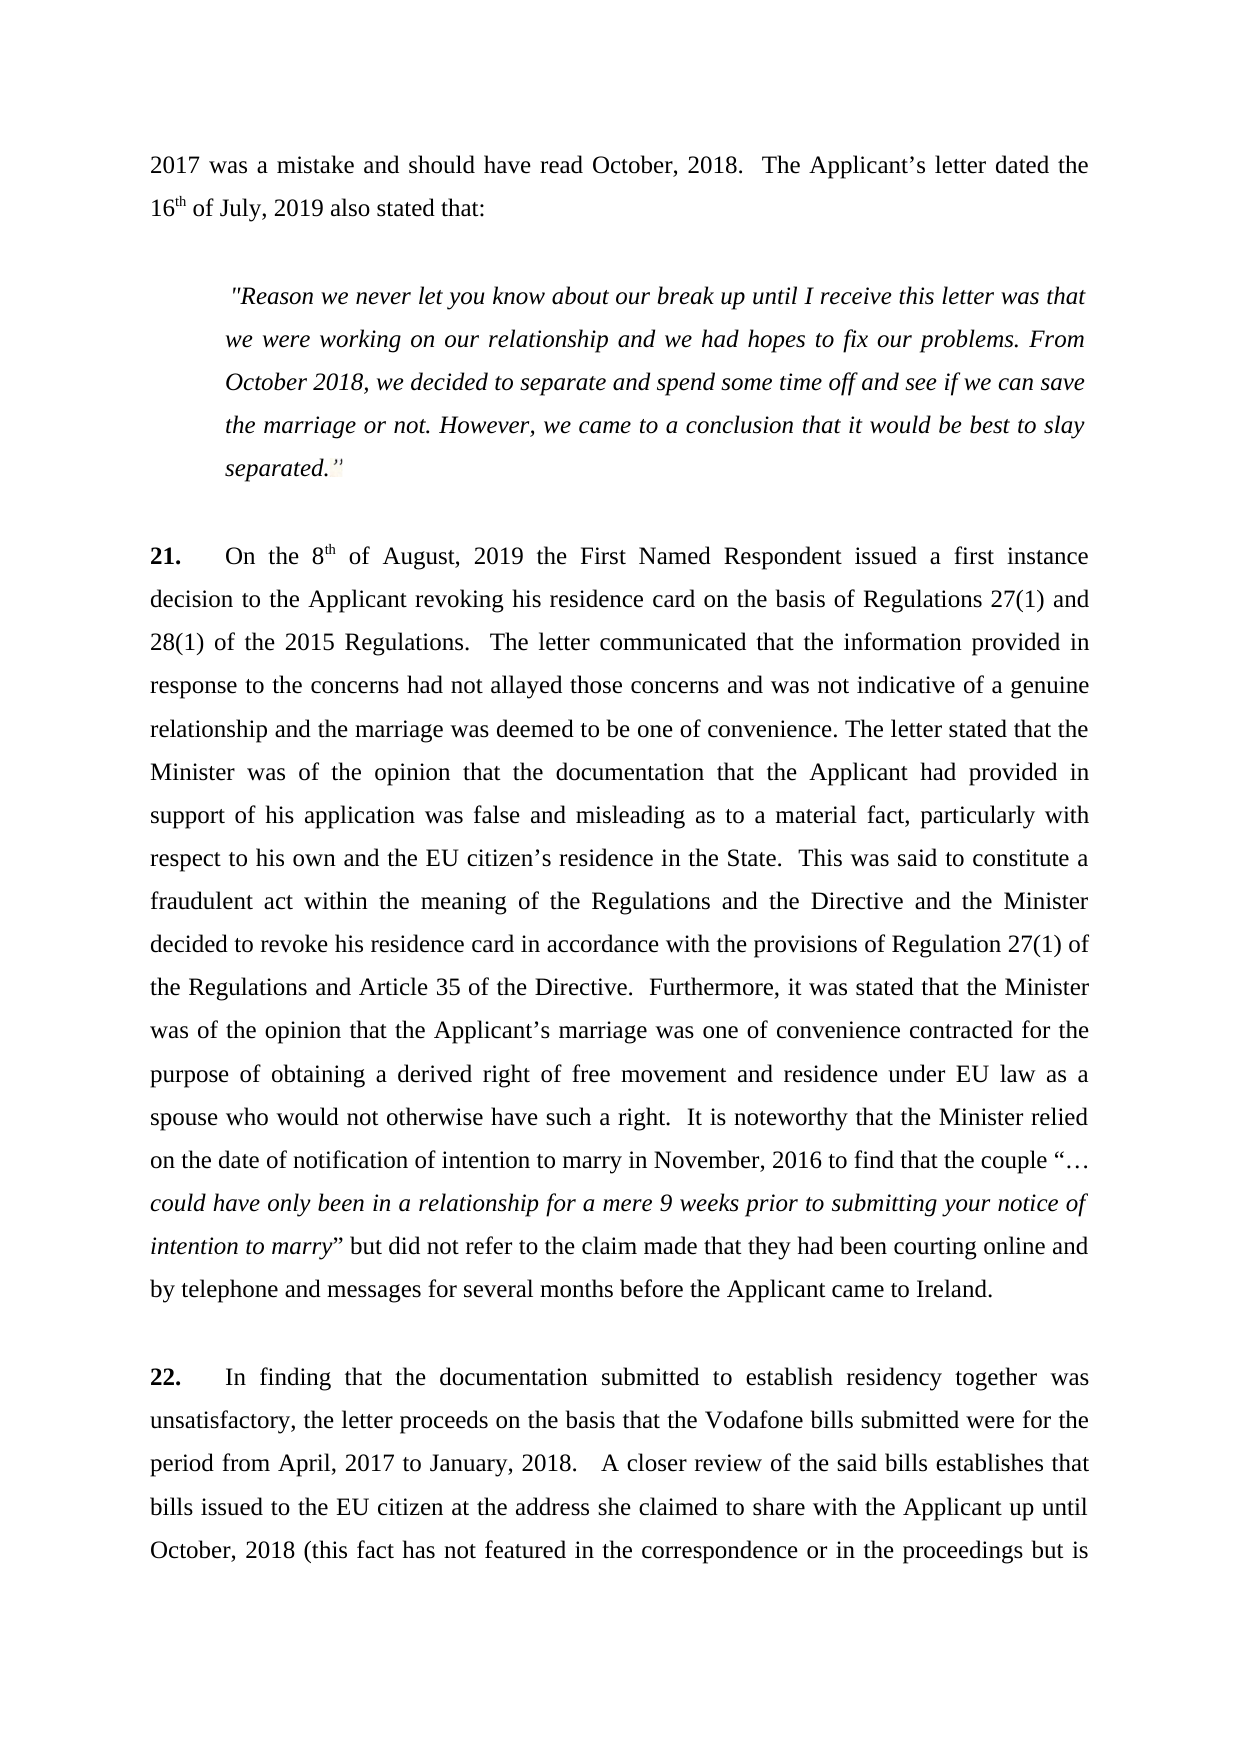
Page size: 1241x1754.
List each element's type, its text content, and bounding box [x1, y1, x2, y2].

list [150, 1362, 1090, 1563]
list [150, 150, 1090, 222]
list On the 8th of August, 2019 the First Named Respondent issued a first instance decision to the Applicant revoking his residence card on the basis of Regulations 27(1) and 28(1) of the 2015 Regulations. The letter communicated that the information provided in response to the concerns had not allayed those concerns and was not indicative of a genuine relationship and the marriage was deemed to be one of convenience. The letter stated that the Minister was of the opinion that the documentation that the Applicant had provided in support of his application was false and misleading as to a material fact, particularly with respect to his own and the EU citizen’s residence in the State. This was said to constitute a fraudulent act within the meaning of the Regulations and the Directive and the Minister decided to revoke his residence card in accordance with the provisions of Regulation 27(1) of the Regulations and Article 35 of the Directive. Furthermore, it was stated that the Minister was of the opinion that the Applicant’s marriage was one of convenience contracted for the purpose of obtaining a derived right of free movement and residence under EU law as a spouse who would not otherwise have such a right. It is noteworthy that the Minister relied on the date of notification of intention to marry in November, 2016 to find that the couple “…could have only been in a relationship for a mere 9 weeks prior to submitting your notice of intention to marry” but did not refer to the claim made that they had been courting online and by telephone and messages for several months before the Applicant came to Ireland. [150, 541, 1090, 1303]
text "Reason we never let you know about our break up until I receive this letter was that we were working on our relationship and we had hopes to fix our problems. From October 2018, we decided to separate and spend some time off and see if we can save the marriage or not. However, we came to a conclusion that it would be best to slay separated. [225, 281, 1089, 482]
picture [329, 458, 343, 477]
